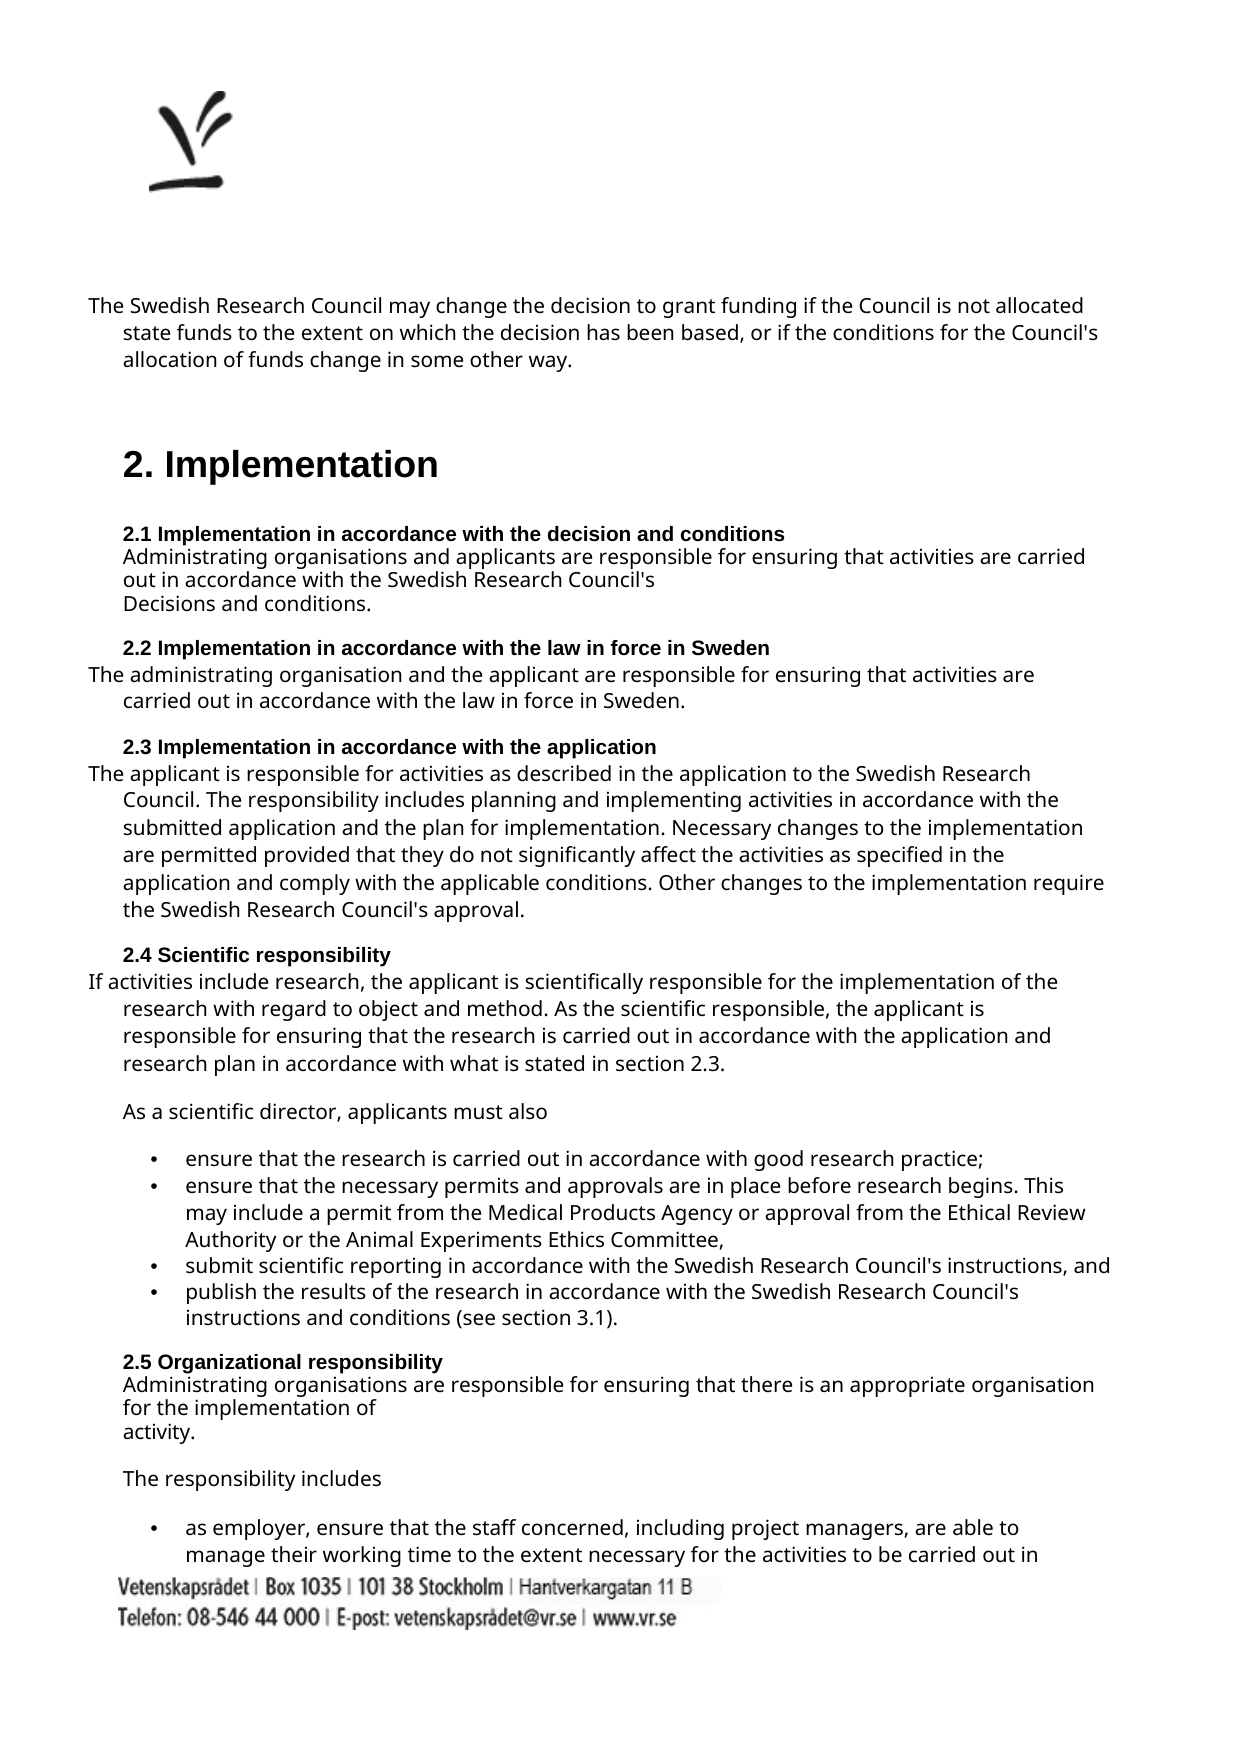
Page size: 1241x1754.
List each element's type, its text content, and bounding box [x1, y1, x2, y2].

list ensure that the research is carried out in accordance with good research practice; [148, 1146, 1122, 1172]
subtitle Implementation [123, 442, 1122, 486]
text Decisions and conditions. [123, 593, 1122, 616]
list ensure that the necessary permits and approvals are in place before research begins. This may include a permit from the Medical Products Agency or approval from the Ethical Review Authority or the Animal Experiments Ethics Committee, [148, 1172, 1092, 1254]
subtitle Implementation in accordance with the decision and conditions [123, 522, 1122, 546]
text The Swedish Research Council may change the decision to grant funding if the Council is not allocated state funds to the extent on which the decision has been based, or if the conditions for the Council's allocation of funds change in some other way. [88, 292, 1106, 374]
subtitle Implementation in accordance with the law in force in Sweden [123, 636, 1122, 660]
text If activities include research, the applicant is scientifically responsible for the implementation of the research with regard to object and method. As the scientific responsible, the applicant is responsible for ensuring that the research is carried out in accordance with the application and research plan in accordance with what is stated in section 2.3. [88, 968, 1099, 1077]
list submit scientific reporting in accordance with the Swedish Research Council's instructions, and [148, 1254, 1122, 1279]
text As a scientific director, applicants must also [123, 1097, 1122, 1126]
text activity. [123, 1420, 1122, 1444]
text The responsibility includes [123, 1464, 1122, 1493]
subtitle Implementation in accordance with the application [123, 735, 1122, 759]
text Administrating organisations are responsible for ensuring that there is an appropriate organisation for the implementation of [123, 1374, 1122, 1420]
list publish the results of the research in accordance with the Swedish Research Council's instructions and conditions (see section 3.1). [148, 1279, 1122, 1330]
subtitle Scientific responsibility [123, 944, 1122, 967]
picture [148, 91, 233, 193]
subtitle Organizational responsibility [123, 1350, 1122, 1374]
text Administrating organisations and applicants are responsible for ensuring that activities are carried out in accordance with the Swedish Research Council's [123, 546, 1122, 593]
picture [118, 1577, 722, 1630]
text The administrating organisation and the applicant are responsible for ensuring that activities are carried out in accordance with the law in force in Sweden. [88, 660, 1099, 715]
text The applicant is responsible for activities as described in the application to the Swedish Research Council. The responsibility includes planning and implementing activities in accordance with the submitted application and the plan for implementation. Necessary changes to the implementation are permitted provided that they do not significantly affect the activities as specified in the application and comply with the applicable conditions. Other changes to the implementation require the Swedish Research Council's approval. [88, 759, 1108, 923]
